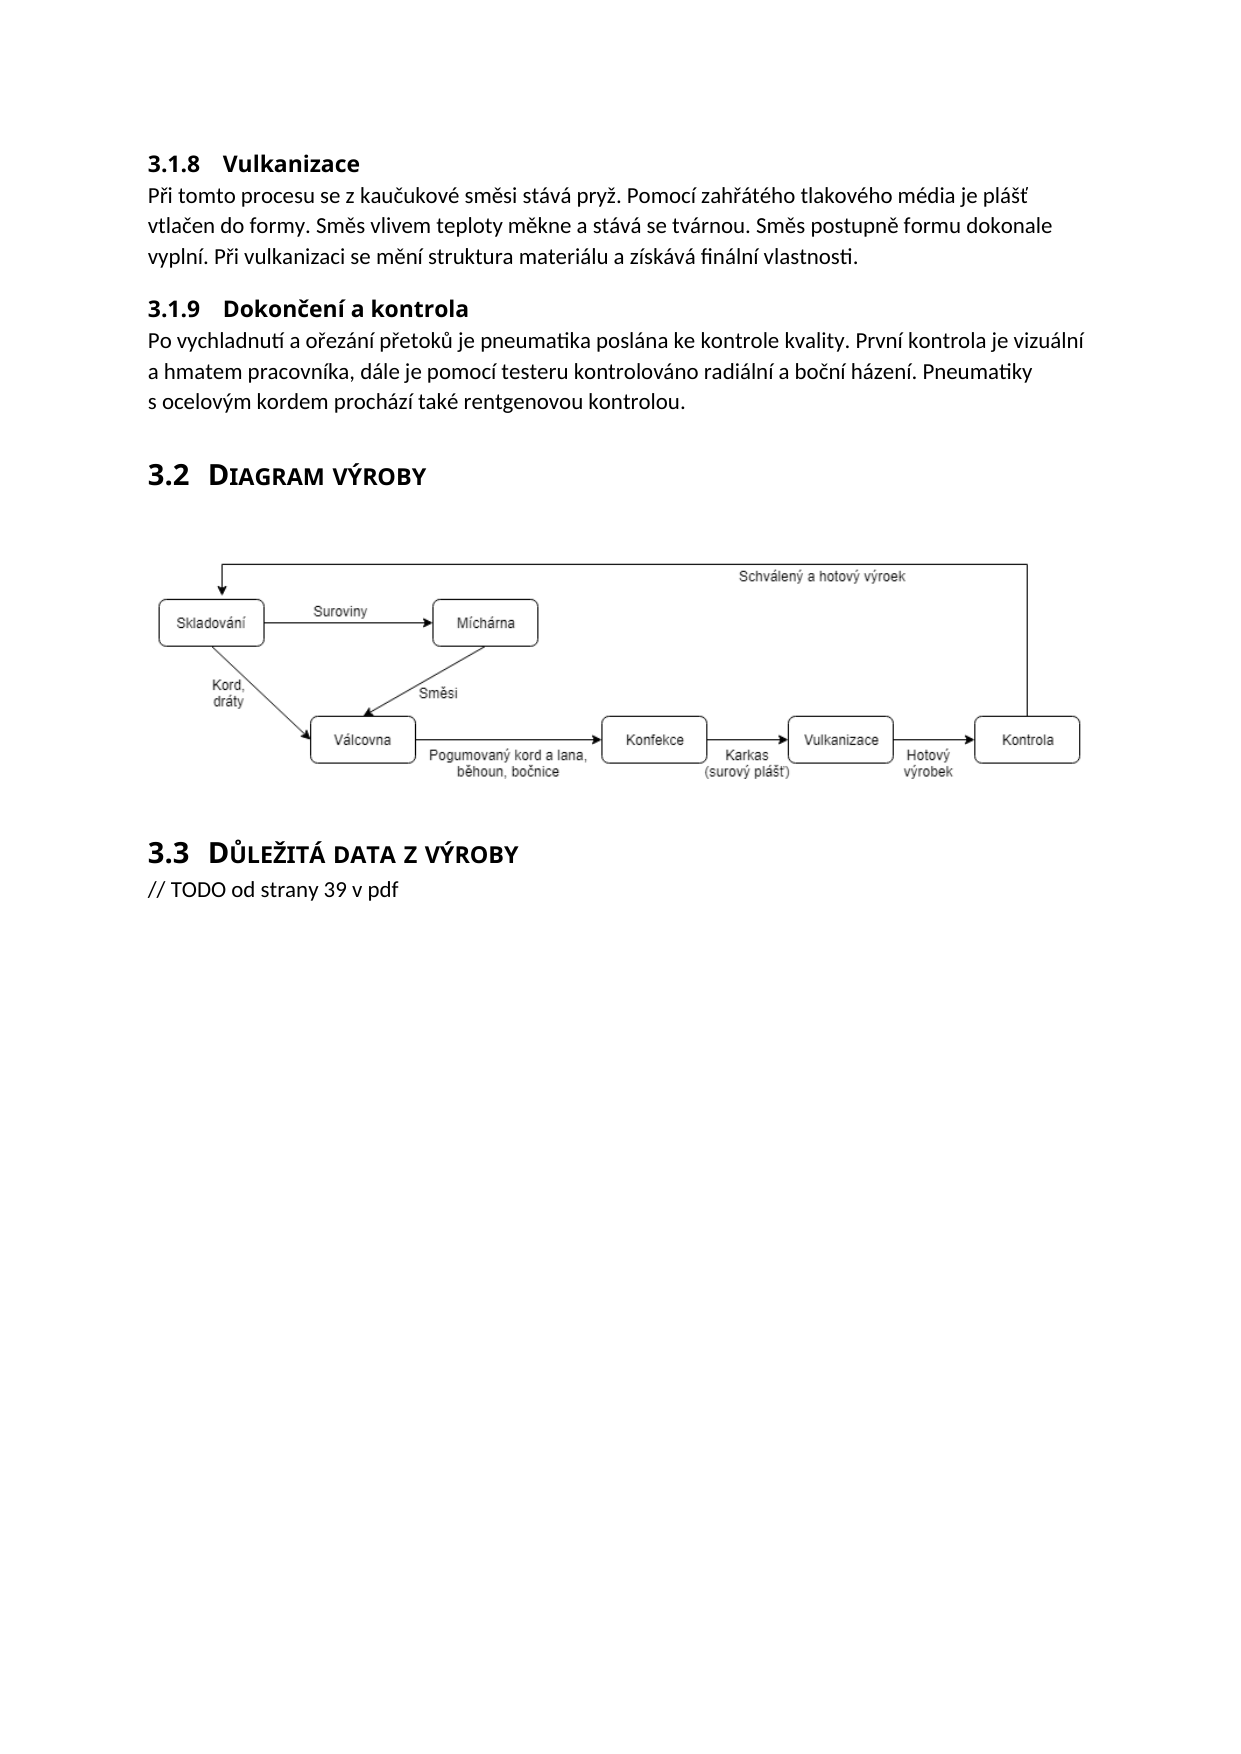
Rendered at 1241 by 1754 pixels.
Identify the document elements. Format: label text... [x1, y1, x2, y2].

text Při tomto procesu se z kaučukové směsi stává pryž. Pomocí zahřátého tlakového média je plášť vtlačen do formy. Směs vlivem teploty měkne a stává se tvárnou. Směs postupně formu dokonale vyplní. Při vulkanizaci se mění struktura materiálu a získává finální vlastnosti. [148, 181, 1093, 270]
subtitle Dokončení a kontrola [148, 293, 1093, 324]
picture [147, 544, 1092, 793]
subtitle Vulkanizace [148, 148, 1093, 179]
text Po vychladnutí a ořezání přetoků je pneumatika poslána ke kontrole kvality. První kontrola je vizuální a hmatem pracovníka, dále je pomocí testeru kontrolováno radiální a boční házení. Pneumatiky s ocelovým kordem prochází také rentgenovou kontrolou. [148, 327, 1093, 415]
subtitle Důležitá data z výroby [148, 832, 1093, 872]
subtitle Diagram výroby [148, 455, 1093, 494]
text // TODO od strany 39 v pdf [148, 875, 1093, 903]
